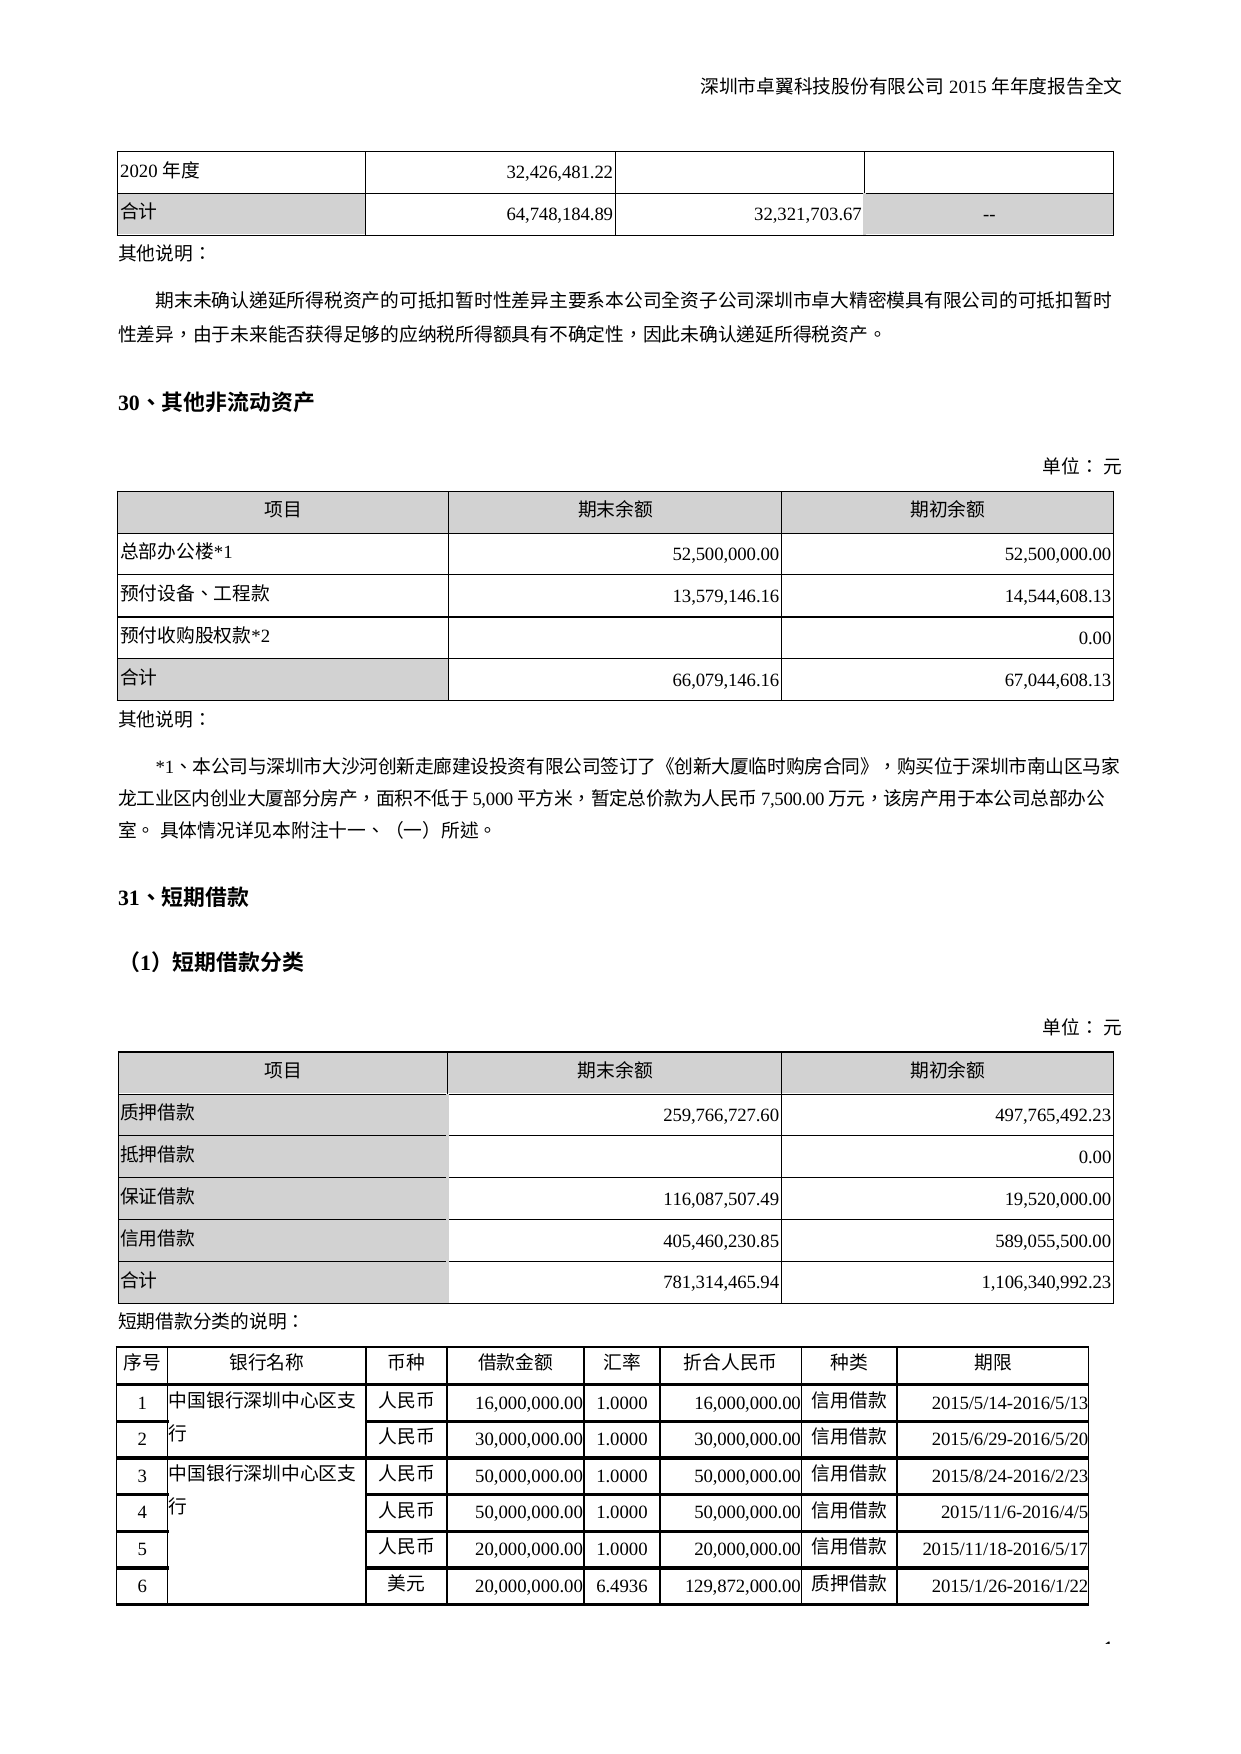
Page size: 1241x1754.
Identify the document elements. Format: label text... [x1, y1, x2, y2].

subtitle （1）短期借款分类 [118, 947, 1133, 977]
text 单位： 元 [102, 1014, 1122, 1040]
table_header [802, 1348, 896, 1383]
text 期末未确认递延所得税资产的可抵扣暂时性差异主要系本公司全资子公司深圳市卓大精密模具有限公司的可抵扣暂时 性差异，由于未来能否获得足够的应纳税所得额具有不确定性，因此未确认递延所得税资产。 [118, 287, 1114, 346]
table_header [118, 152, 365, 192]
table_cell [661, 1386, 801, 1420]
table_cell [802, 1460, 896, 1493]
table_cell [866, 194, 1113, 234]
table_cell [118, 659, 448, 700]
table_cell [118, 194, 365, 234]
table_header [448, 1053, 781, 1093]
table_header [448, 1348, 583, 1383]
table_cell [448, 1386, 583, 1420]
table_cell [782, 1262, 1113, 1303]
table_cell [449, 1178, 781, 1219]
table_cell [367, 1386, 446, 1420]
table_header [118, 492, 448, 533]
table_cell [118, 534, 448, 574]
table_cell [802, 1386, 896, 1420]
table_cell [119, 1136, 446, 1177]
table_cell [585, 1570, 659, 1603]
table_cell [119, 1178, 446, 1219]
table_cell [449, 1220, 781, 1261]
subtitle 30、其他非流动资产 [118, 386, 1133, 416]
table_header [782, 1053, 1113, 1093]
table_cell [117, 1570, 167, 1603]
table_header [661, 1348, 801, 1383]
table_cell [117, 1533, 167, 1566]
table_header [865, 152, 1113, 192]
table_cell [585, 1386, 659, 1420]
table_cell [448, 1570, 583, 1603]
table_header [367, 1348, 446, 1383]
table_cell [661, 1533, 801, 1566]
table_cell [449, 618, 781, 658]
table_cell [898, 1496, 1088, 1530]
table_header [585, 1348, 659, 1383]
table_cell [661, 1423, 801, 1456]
text 短期借款分类的说明： [118, 1309, 1133, 1334]
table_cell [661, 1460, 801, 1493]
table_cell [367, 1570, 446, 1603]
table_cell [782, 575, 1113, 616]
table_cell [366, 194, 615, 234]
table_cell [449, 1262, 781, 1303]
text 其他说明： [118, 241, 1133, 266]
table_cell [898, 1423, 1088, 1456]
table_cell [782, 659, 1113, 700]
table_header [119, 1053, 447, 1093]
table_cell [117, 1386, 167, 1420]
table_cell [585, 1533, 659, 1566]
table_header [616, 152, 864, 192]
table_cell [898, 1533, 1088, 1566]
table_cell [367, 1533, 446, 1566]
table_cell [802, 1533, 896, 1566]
subtitle 31、短期借款 [118, 882, 1133, 912]
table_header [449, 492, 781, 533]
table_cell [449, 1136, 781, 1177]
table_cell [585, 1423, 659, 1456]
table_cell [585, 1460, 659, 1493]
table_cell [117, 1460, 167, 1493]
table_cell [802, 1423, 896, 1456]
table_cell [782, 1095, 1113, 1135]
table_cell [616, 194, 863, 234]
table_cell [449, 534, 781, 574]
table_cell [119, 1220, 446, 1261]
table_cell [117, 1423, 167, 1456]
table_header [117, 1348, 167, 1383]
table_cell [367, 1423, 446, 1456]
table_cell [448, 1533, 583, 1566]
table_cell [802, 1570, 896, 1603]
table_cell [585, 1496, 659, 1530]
text 其他说明： [118, 706, 1133, 732]
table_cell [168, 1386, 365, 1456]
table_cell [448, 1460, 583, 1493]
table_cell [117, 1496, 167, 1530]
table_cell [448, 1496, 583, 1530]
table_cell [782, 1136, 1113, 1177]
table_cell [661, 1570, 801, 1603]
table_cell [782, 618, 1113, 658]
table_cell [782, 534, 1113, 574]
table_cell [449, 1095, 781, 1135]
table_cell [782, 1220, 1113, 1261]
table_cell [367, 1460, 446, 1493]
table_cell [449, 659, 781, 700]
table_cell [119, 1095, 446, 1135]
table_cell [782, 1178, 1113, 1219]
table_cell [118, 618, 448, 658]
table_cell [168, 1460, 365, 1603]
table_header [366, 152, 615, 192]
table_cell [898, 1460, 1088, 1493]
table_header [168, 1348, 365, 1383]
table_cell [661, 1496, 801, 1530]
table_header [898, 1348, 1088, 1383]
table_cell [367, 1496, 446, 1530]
text *1、本公司与深圳市大沙河创新走廊建设投资有限公司签订了《创新大厦临时购房合同》，购买位于深圳市南山区马家 龙工业区内创业大厦部分房产，面积不低于5,000平方米，暂定总价款为人民币7,500.00万元，该房产用于本公司总部办公室。 具体情况详见本附注十一、（一）所述。 [118, 753, 1133, 842]
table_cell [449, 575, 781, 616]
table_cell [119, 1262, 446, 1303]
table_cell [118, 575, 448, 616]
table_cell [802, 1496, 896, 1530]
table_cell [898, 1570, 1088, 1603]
text 单位： 元 [102, 453, 1122, 479]
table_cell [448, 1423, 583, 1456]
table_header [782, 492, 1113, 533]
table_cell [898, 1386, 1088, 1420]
